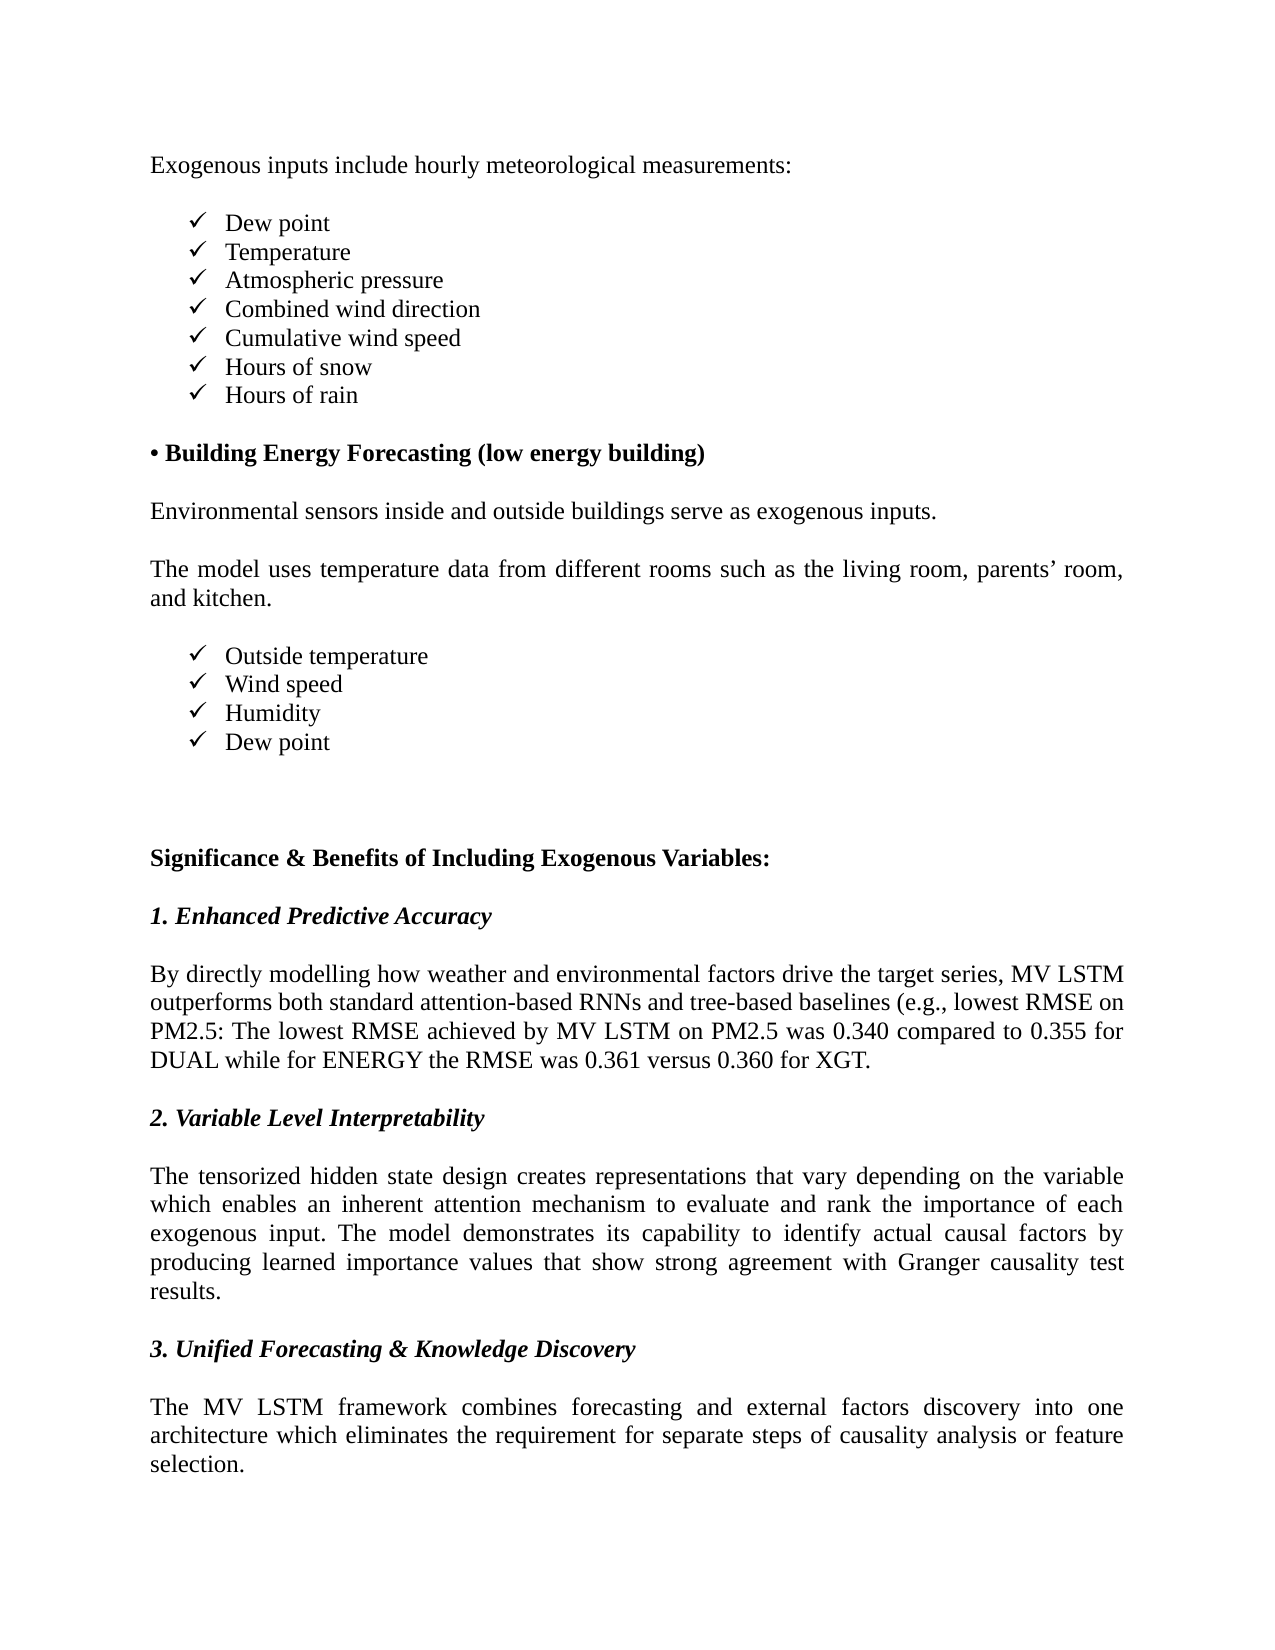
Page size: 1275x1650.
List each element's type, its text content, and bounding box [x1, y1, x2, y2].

text 3. Unified Forecasting & Knowledge Discovery [150, 1334, 1125, 1362]
list Atmospheric pressure [187, 265, 1125, 294]
text Environmental sensors inside and outside buildings serve as exogenous inputs. [150, 496, 1125, 525]
list Hours of snow [187, 352, 1125, 380]
list Dew point [187, 208, 1125, 237]
list Hours of rain [187, 380, 1125, 409]
list Combined wind direction [187, 294, 1125, 323]
list Dew point [187, 727, 1125, 756]
list Outside temperature [187, 641, 1125, 669]
text Significance & Benefits of Including Exogenous Variables: [150, 843, 1125, 872]
text 1. Enhanced Predictive Accuracy [150, 901, 1125, 929]
text Exogenous inputs include hourly meteorological measurements: [150, 150, 1125, 179]
text By directly modelling how weather and environmental factors drive the target series, MV LSTM outperforms both standard attention-based RNNs and tree-based baselines (e.g., lowest RMSE on PM2.5: The lowest RMSE achieved by MV LSTM on PM2.5 was 0.340 compared to 0.355 for DUAL while for ENERGY the RMSE was 0.361 versus 0.360 for XGT. [150, 959, 1125, 1074]
list Temperature [187, 237, 1125, 265]
text The MV LSTM framework combines forecasting and external factors discovery into one architecture which eliminates the requirement for separate steps of causality analysis or feature selection. [150, 1392, 1125, 1478]
list Humidity [187, 698, 1125, 727]
text 2. Variable Level Interpretability [150, 1103, 1125, 1132]
text The model uses temperature data from different rooms such as the living room, parents’ room, and kitchen. [150, 554, 1125, 612]
text The tensorized hidden state design creates representations that vary depending on the variable which enables an inherent attention mechanism to evaluate and rank the importance of each exogenous input. The model demonstrates its capability to identify actual causal factors by producing learned importance values that show strong agreement with Granger causality test results. [150, 1161, 1125, 1304]
list Cumulative wind speed [187, 323, 1125, 352]
list Wind speed [187, 669, 1125, 698]
text • Building Energy Forecasting (low energy building) [150, 438, 1125, 467]
